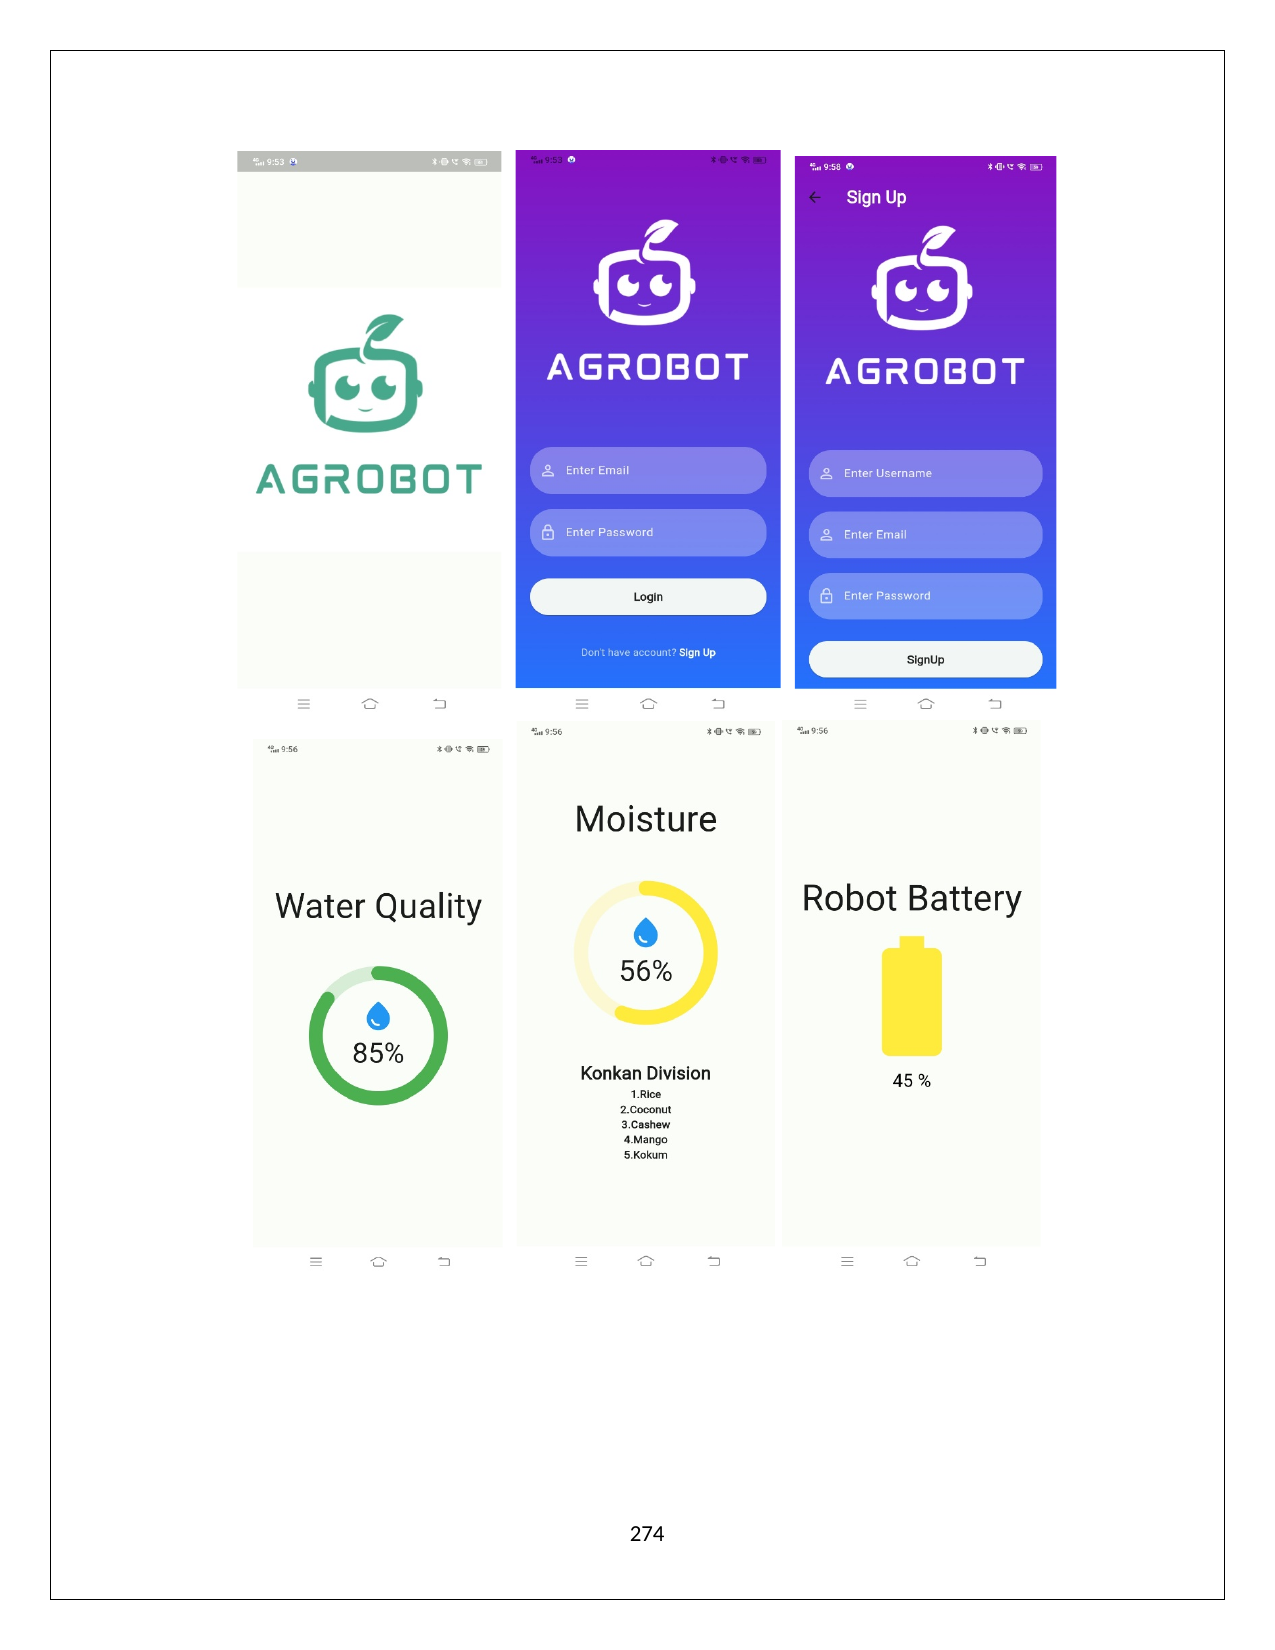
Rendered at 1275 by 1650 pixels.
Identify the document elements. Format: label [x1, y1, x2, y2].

picture [516, 721, 775, 1276]
picture [253, 739, 503, 1276]
picture [794, 156, 1057, 719]
picture [237, 151, 502, 719]
picture [782, 720, 1041, 1276]
picture [515, 150, 781, 719]
